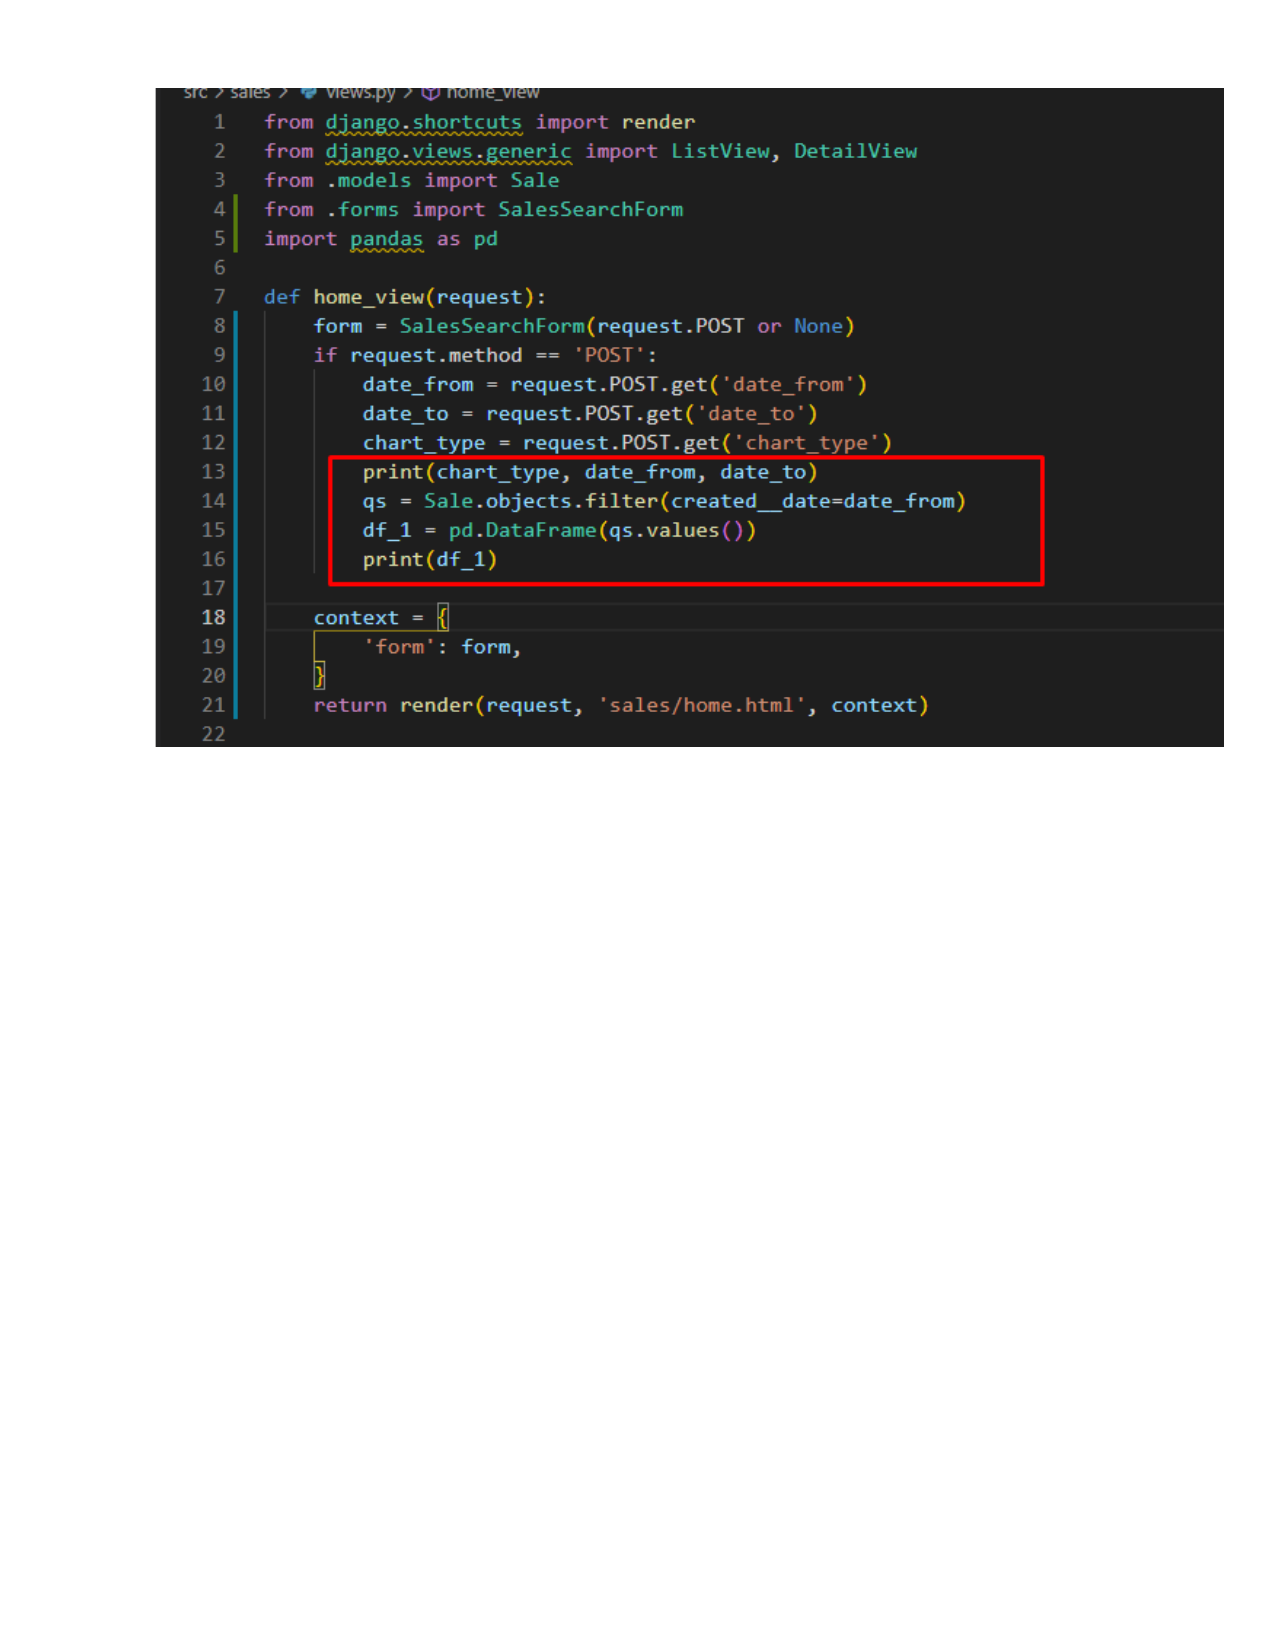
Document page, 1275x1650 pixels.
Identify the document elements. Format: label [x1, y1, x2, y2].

picture [155, 88, 1224, 747]
